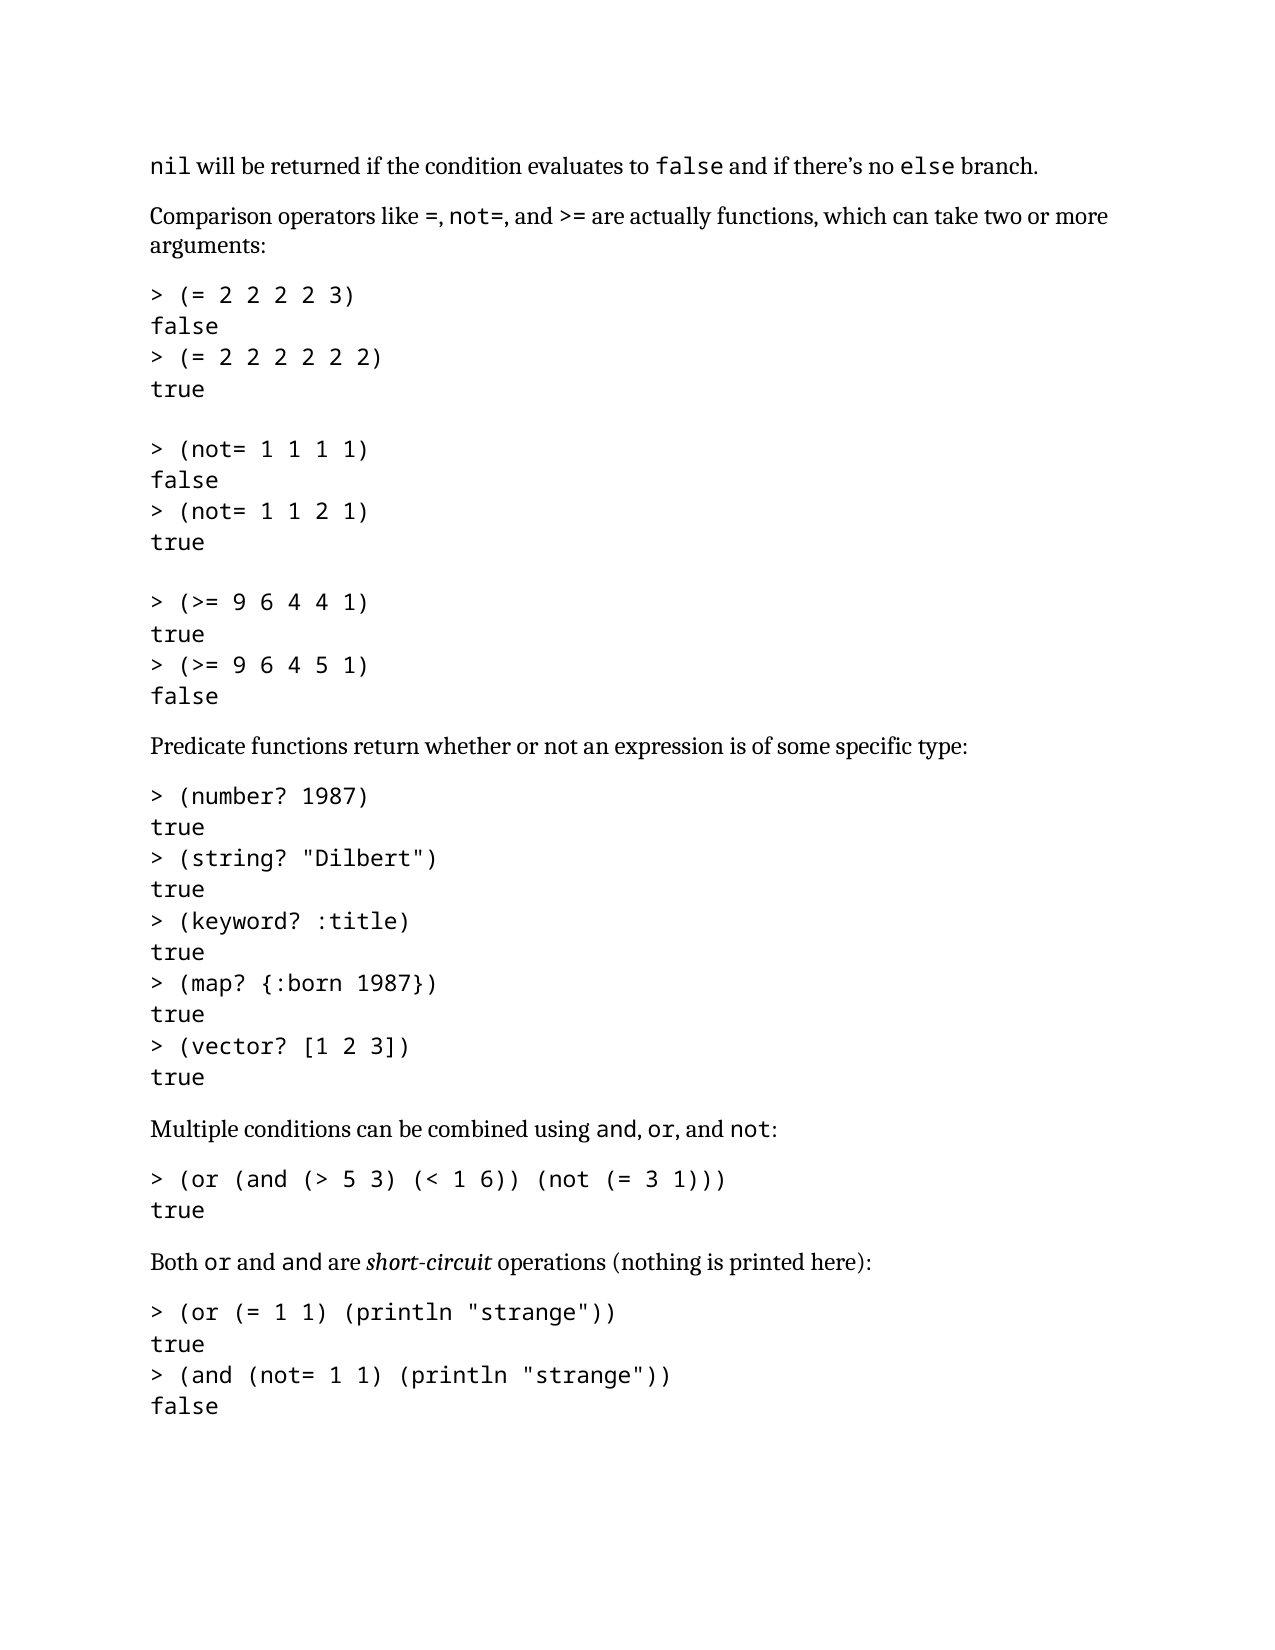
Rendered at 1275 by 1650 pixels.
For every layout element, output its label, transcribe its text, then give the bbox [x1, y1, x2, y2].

text Comparison operators like =, not=, and >= are actually functions, which can take two or more arguments: [150, 200, 1125, 260]
text Both or and and are short-circuit operations (nothing is printed here): [150, 1246, 1125, 1277]
text > (or (= 1 1) (println "strange")) true > (and (not= 1 1) (println "strange")) false [150, 1296, 1125, 1421]
text nil will be returned if the condition evaluates to false and if there’s no else branch. [150, 150, 1125, 181]
text Predicate functions return whether or not an expression is of some specific type: [150, 732, 1125, 761]
text Multiple conditions can be combined using and, or, and not: [150, 1113, 1125, 1144]
text > (or (and (> 5 3) (< 1 6)) (not (= 3 1))) true [150, 1163, 1125, 1225]
text > (= 2 2 2 2 3) false > (= 2 2 2 2 2 2) true > (not= 1 1 1 1) false > (not= 1 1 2 1) true > (>= 9 6 4 4 1) true > (>= 9 6 4 5 1) false [150, 279, 1125, 711]
text > (number? 1987) true > (string? "Dilbert") true > (keyword? :title) true > (map? {:born 1987}) true > (vector? [1 2 3]) true [150, 779, 1125, 1092]
